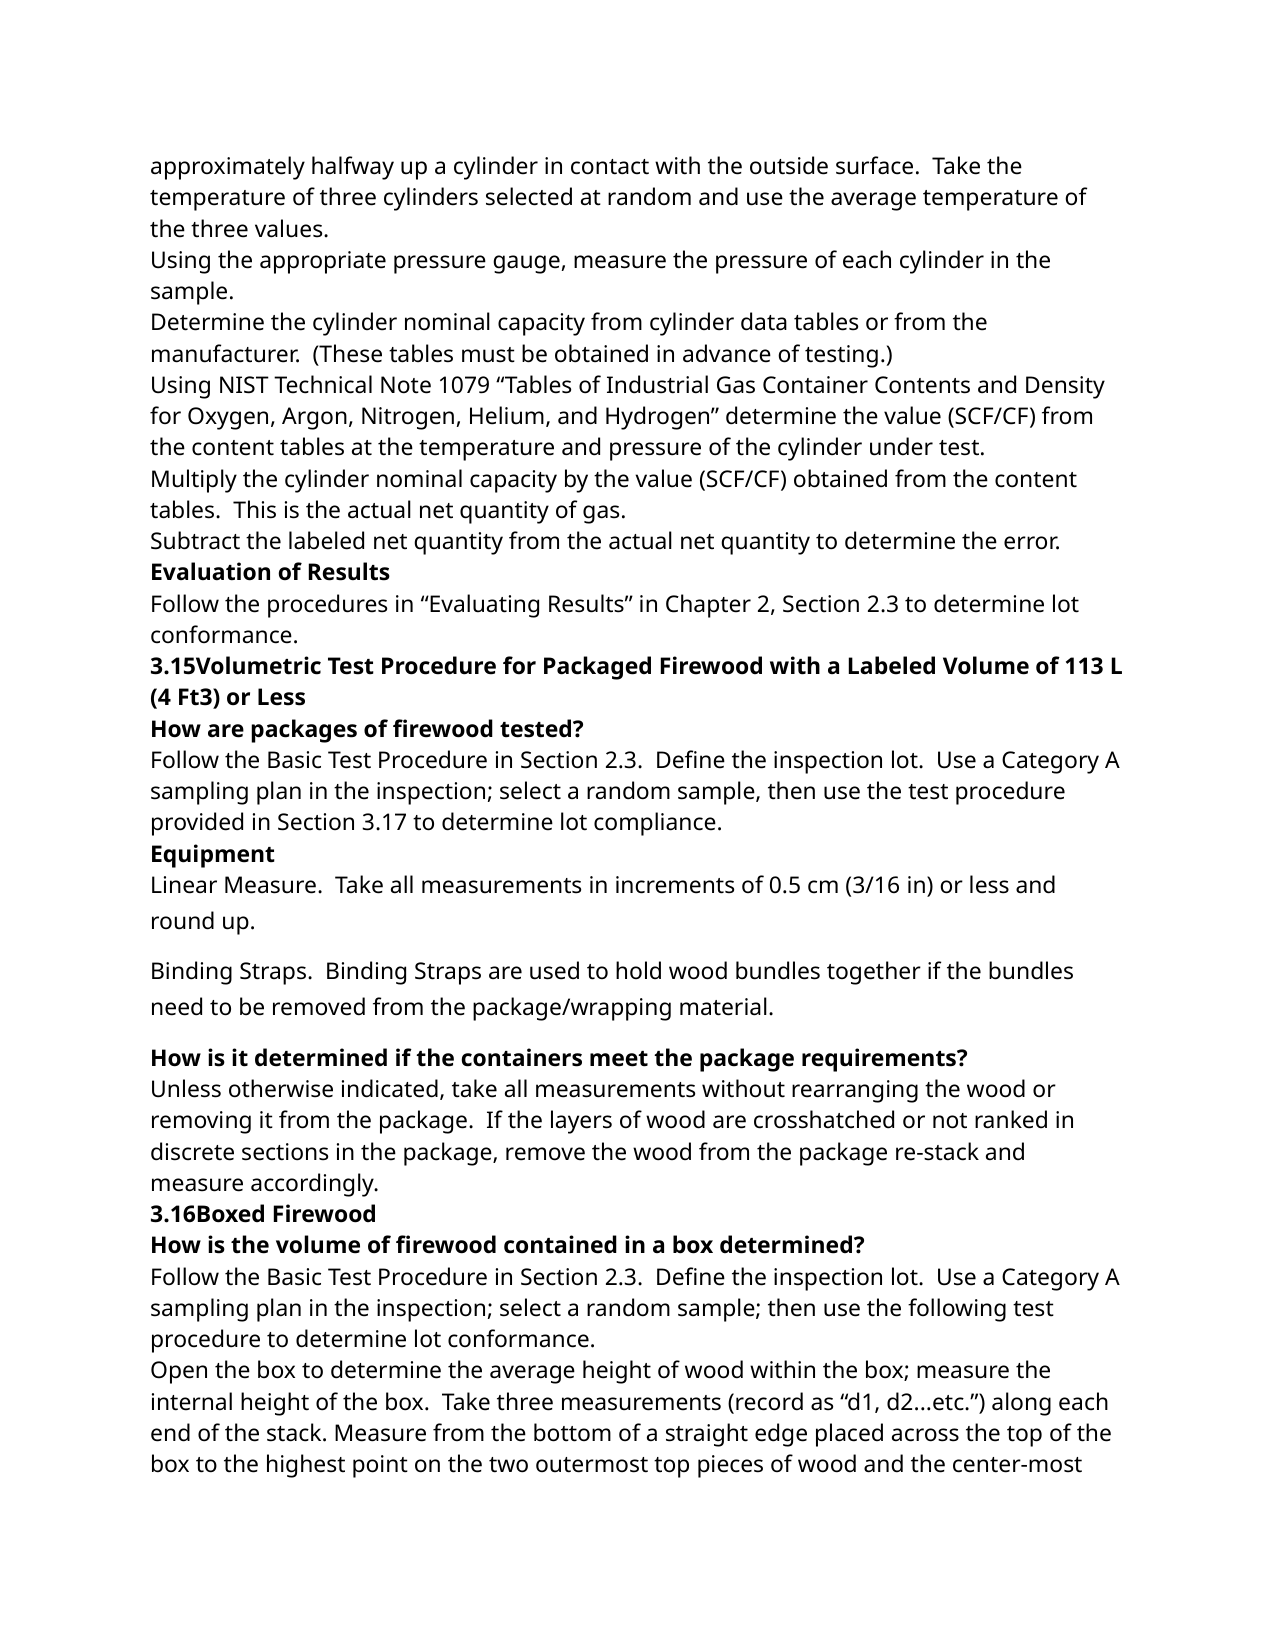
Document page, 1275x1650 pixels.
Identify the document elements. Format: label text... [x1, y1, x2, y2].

text Linear Measure. Take all measurements in increments of 0.5 cm (3/16 in) or less and round up. [150, 869, 1125, 936]
text Binding Straps. Binding Straps are used to hold wood bundles together if the bundles need to be removed from the package/wrapping material. [150, 955, 1125, 1022]
